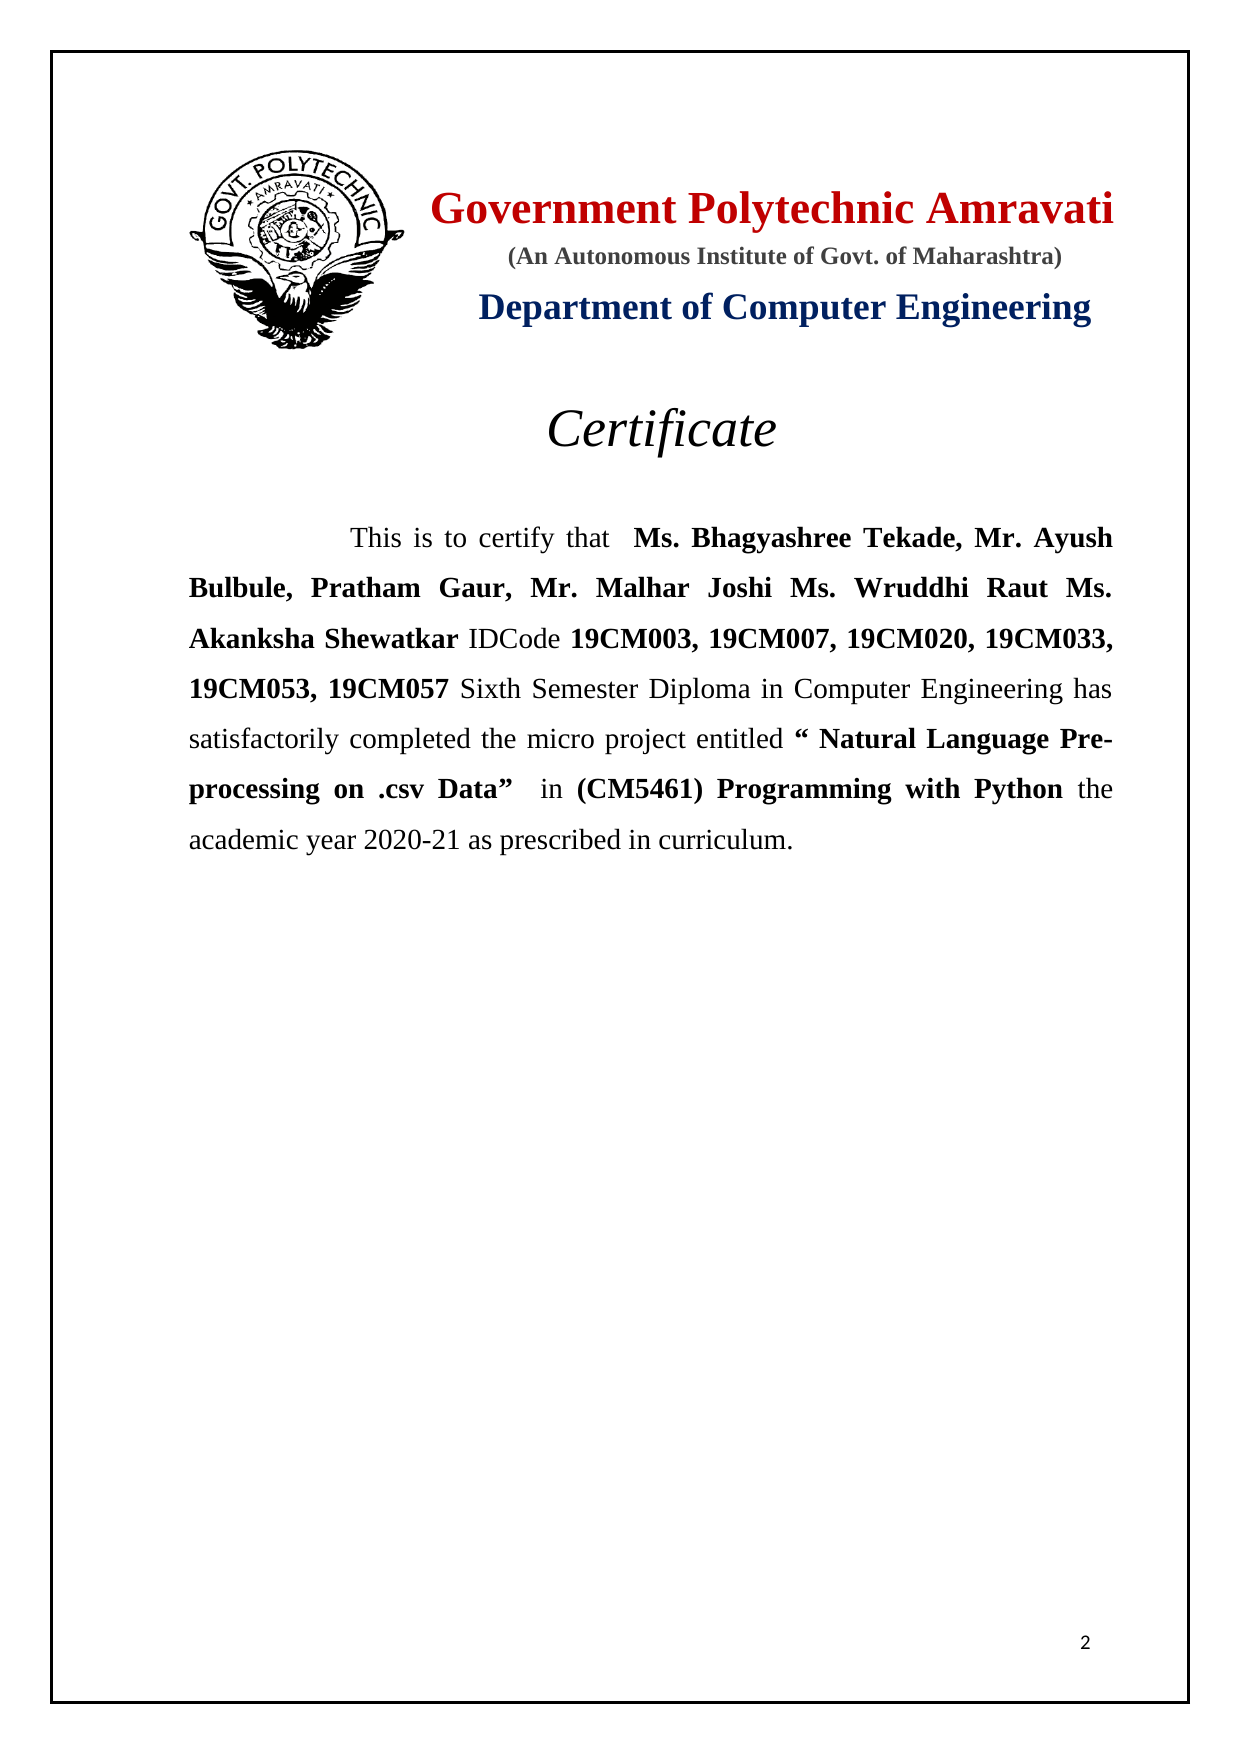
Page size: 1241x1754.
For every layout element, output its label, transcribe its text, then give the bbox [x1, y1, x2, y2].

table_header [177, 150, 418, 371]
picture [188, 150, 406, 350]
table_cell Certificate This is to certify that Ms. Bhagyashree Tekade, Mr. Ayush Bulbule, Pratham Gaur, Mr. Malhar Joshi Ms. Wruddhi Raut Ms. Akanksha Shewatkar IDCode 19CM003, 19CM007, 19CM020, 19CM033, 19CM053, 19CM057 Sixth Semester Diploma in Computer Engineering has satisfactorily completed the micro project entitled “ Natural Language Pre-processing on .csv Data” in (CM5461) Programming with Python the academic year 2020-21 as prescribed in curriculum. [177, 371, 1152, 990]
table_header Government Polytechnic Amravati (An Autonomous Institute of Govt. of Maharashtra) Department of Computer Engineering [418, 150, 1152, 371]
